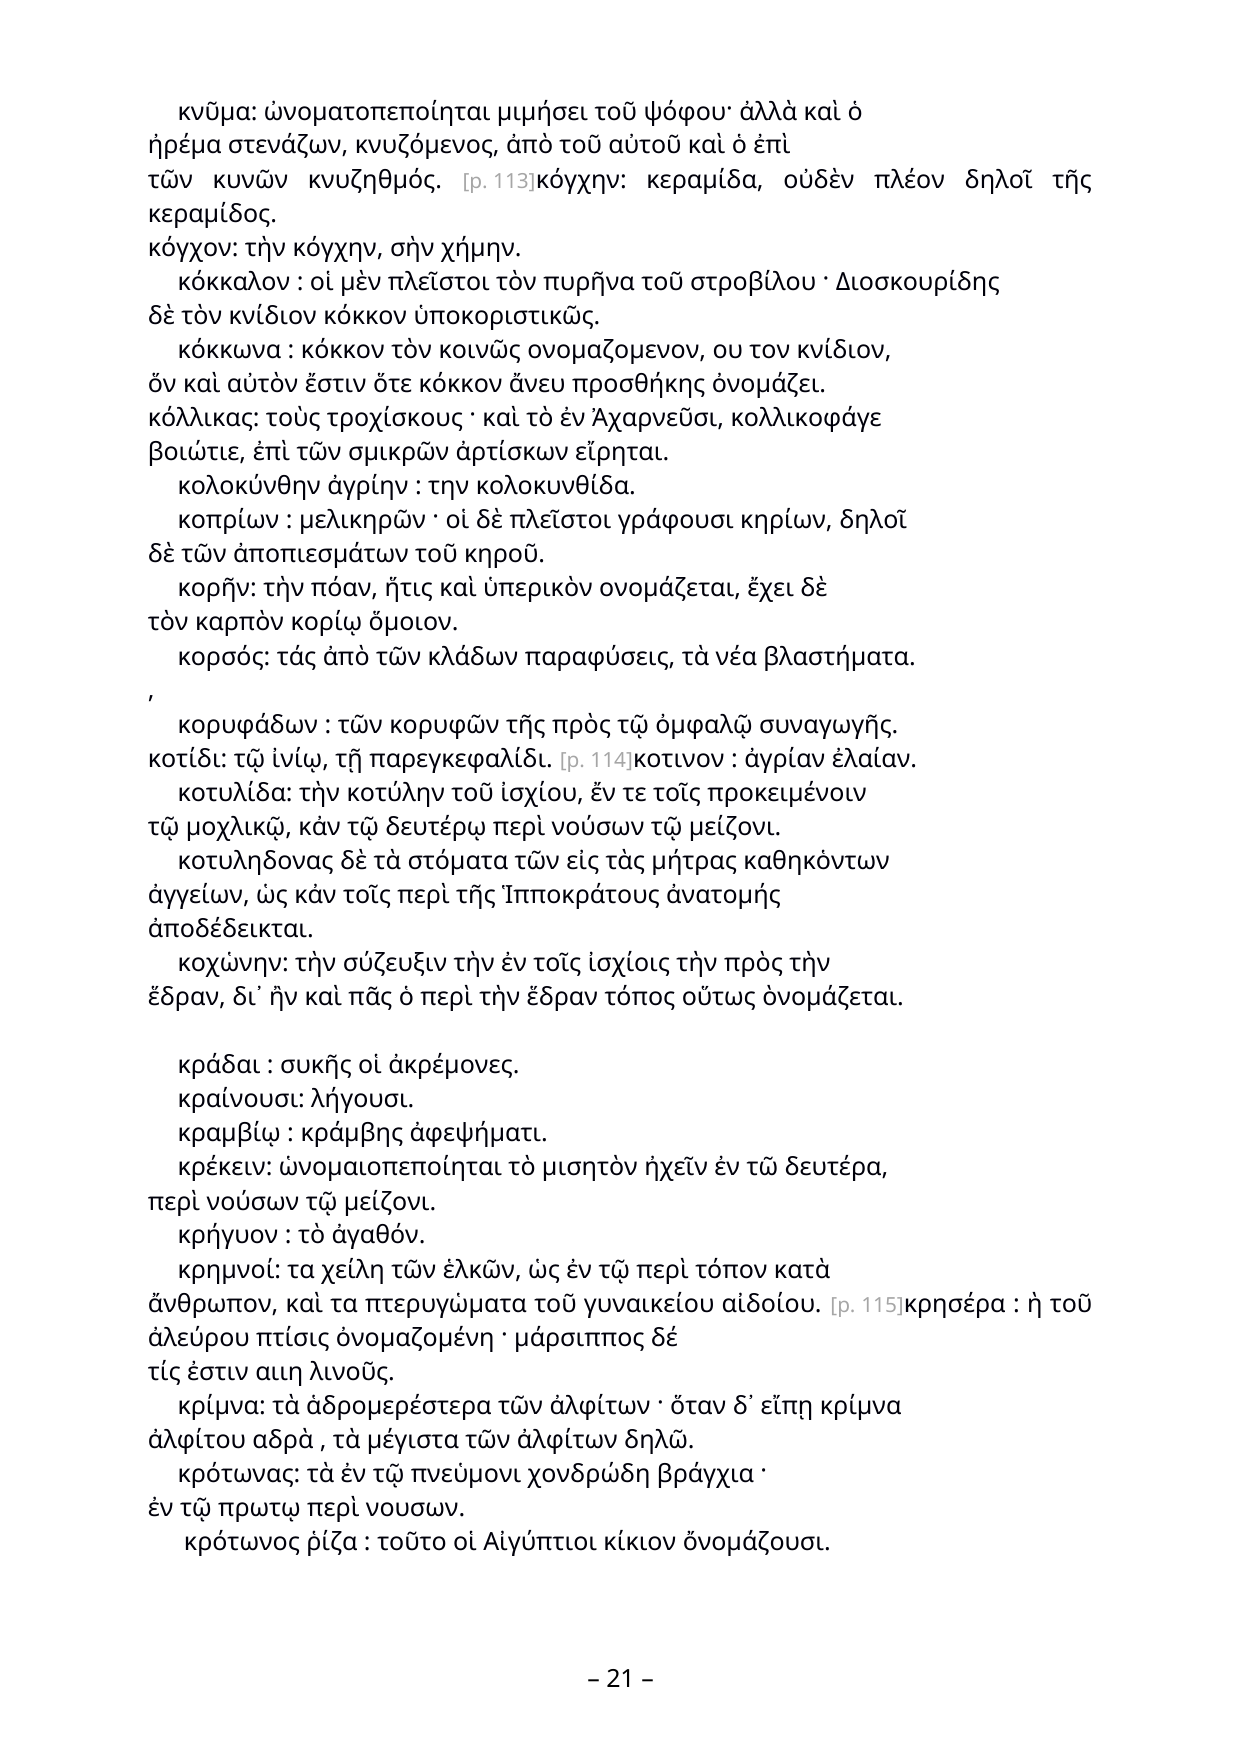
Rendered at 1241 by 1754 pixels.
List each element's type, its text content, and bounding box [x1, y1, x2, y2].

text κρέκειν: ὡνομαιοπεποίηται τὸ μισητὸν ἠχεῖν ἐν τῶ δευτέρα, περὶ νούσων τῷ μείζονι. [148, 1149, 1092, 1217]
text κρότωνος ῥίζα : τοῦτο οἱ Αἰγύπτιοι κίκιον ὄνομάζουσι. [148, 1524, 1092, 1592]
text κοτυλίδα: τὴν κοτύλην τοῦ ἰσχίου, ἔν τε τοῖς προκειμένοιν τῷ μοχλικῷ, κἀν τῷ δευτέρῳ περὶ νούσων τῷ μείζονι. [148, 774, 1092, 842]
text κνῦμα: ὠνοματοπεποίηται μιμήσει τοῦ ψόφου· ἀλλὰ καὶ ὁ ἠρέμα στενάζων, κνυζόμενος, ἀπὸ τοῦ αὐτοῦ καὶ ὁ ἐπὶ τῶν κυνῶν κνυζηθμός. [p. 113]κόγχην: κεραμίδα, οὐδὲν πλέον δηλοῖ τῆς κεραμίδος. κόγχον: τὴν κόγχην, σὴν χήμην. [148, 93, 1092, 263]
text κρημνοί: τα χείλη τῶν ἑλκῶν, ὡς ἐν τῷ περὶ τόπον κατὰ ἄνθρωπον, καὶ τα πτερυγὡματα τοῦ γυναικείου αἰδοίου. [p. 115]κρησέρα : ὴ τοῦ ἀλεύρου πτίσις ὀνομαζομένη · μάρσιππος δέ τίς ἐστιν αιιη λινοῦς. [148, 1251, 1092, 1387]
text κραίνουσι: λήγουσι. [148, 1081, 1092, 1115]
text κρίμνα: τὰ ἁδρομερέστερα τῶν ἀλφίτων · ὅταν δ᾽ εἴπῃ κρίμνα ἀλφίτου αδρὰ , τὰ μέγιστα τῶν ἀλφίτων δηλῶ. [148, 1387, 1092, 1456]
text κόκκαλον : οἱ μὲν πλεῖστοι τὸν πυρῆνα τοῦ στροβίλου · Διοσκουρίδης δὲ τὸν κνίδιον κόκκον ὑποκοριστικῶς. [148, 263, 1092, 332]
text κορῆν: τὴν πόαν, ἥτις καὶ ὑπερικὸν ονομάζεται, ἔχει δὲ τὸν καρπὸν κορίῳ ὅμοιον. [148, 570, 1092, 638]
text κοτυληδονας δὲ τὰ στόματα τῶν εἰς τὰς μήτρας καθηκὁντων ἀγγείων, ὡς κἀν τοῖς περὶ τῆς Ἱπποκράτους ἀνατομής ἀποδέδεικται. [148, 842, 1092, 945]
text κοχὡνην: τὴν σύζευξιν τὴν ἐν τοῖς ἰσχίοις τὴν πρὸς τὴν ἕδραν, δι᾽ ἢν καὶ πᾶς ὁ περὶ τὴν ἕδραν τόπος οὕτως ὸνομάζεται. [148, 945, 1092, 1047]
text κορυφάδων : τῶν κορυφῶν τῆς πρὸς τῷ ὀμφαλῷ συναγωγῆς. κοτίδι: τῷ ἰνίῳ, τῇ παρεγκεφαλίδι. [p. 114]κοτινον : ἀγρίαν ἐλαίαν. [148, 706, 1092, 774]
text κραμβίῳ : κράμβης ἀφεψήματι. [148, 1115, 1092, 1149]
text κόκκωνα : κόκκον τὸν κοινῶς ονομαζομενον, ου τον κνίδιον, ὅν καὶ αὐτὸν ἔστιν ὅτε κόκκον ἄνευ προσθήκης ὀνομάζει. κόλλικας: τοὺς τροχίσκους · καὶ τὸ ἐν Ἀχαρνεῦσι, κολλικοφάγε βοιώτιε, ἐπὶ τῶν σμικρῶν ἀρτίσκων εἴρηται. [148, 332, 1092, 468]
text κολοκύνθην ἀγρίην : την κολοκυνθίδα. [148, 468, 1092, 502]
text κρήγυον : τὸ ἀγαθόν. [148, 1217, 1092, 1251]
text κράδαι : συκῆς οἱ ἀκρέμονες. [148, 1047, 1092, 1081]
text κρότωνας: τὰ ἐν τῷ πνεὑμονι χονδρώδη βράγχια · ἐν τῷ πρωτῳ περὶ νουσων. [148, 1456, 1092, 1524]
text κορσός: τάς ἀπὸ τῶν κλάδων παραφύσεις, τὰ νέα βλαστήματα. , [148, 638, 1092, 706]
text κοπρίων : μελικηρῶν · οἱ δὲ πλεῖστοι γράφουσι κηρίων, δηλοῖ δὲ τῶν ἀποπιεσμάτων τοῦ κηροῦ. [148, 502, 1092, 570]
